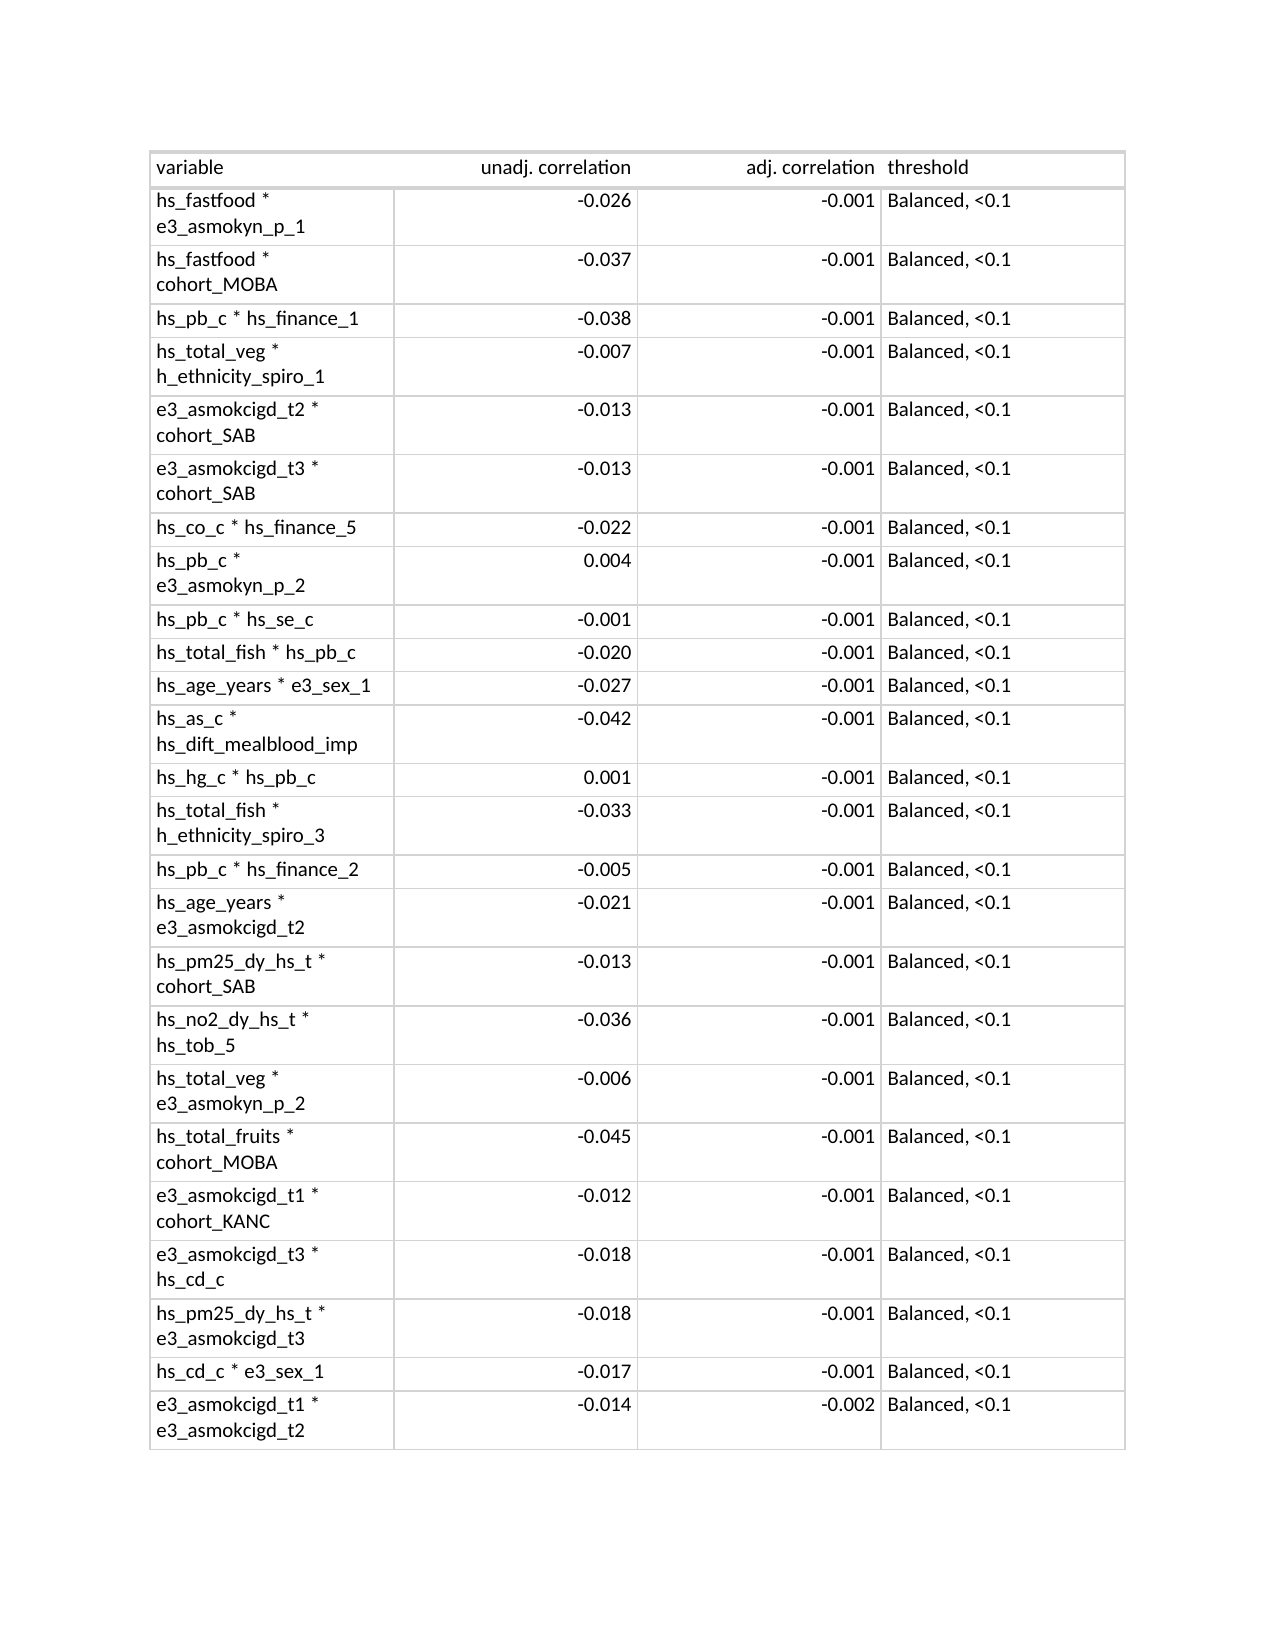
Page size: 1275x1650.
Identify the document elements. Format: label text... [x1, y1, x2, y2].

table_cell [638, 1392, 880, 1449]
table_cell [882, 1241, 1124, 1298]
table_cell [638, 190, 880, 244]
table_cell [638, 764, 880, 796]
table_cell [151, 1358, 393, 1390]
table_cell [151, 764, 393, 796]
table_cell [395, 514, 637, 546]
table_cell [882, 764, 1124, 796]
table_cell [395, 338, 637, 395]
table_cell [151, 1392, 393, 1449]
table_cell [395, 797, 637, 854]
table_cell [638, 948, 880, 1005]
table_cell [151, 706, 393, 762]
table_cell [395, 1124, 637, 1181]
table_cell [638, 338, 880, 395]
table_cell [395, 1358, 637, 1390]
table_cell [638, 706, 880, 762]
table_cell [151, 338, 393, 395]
table_header adj. correlation [638, 154, 881, 186]
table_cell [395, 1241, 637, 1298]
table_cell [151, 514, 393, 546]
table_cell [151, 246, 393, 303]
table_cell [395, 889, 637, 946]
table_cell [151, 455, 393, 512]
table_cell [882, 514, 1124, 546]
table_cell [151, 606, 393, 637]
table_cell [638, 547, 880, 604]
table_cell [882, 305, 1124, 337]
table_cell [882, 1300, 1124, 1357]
table_header threshold [881, 154, 1124, 186]
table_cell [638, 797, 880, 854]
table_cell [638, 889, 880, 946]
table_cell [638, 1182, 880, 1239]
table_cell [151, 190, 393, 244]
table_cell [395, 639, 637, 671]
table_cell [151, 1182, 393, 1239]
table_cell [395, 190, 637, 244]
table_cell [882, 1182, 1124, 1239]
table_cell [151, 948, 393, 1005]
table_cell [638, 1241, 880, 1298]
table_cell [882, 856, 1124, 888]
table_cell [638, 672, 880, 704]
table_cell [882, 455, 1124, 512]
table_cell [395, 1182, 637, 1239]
table_header unadj. correlation [394, 154, 637, 186]
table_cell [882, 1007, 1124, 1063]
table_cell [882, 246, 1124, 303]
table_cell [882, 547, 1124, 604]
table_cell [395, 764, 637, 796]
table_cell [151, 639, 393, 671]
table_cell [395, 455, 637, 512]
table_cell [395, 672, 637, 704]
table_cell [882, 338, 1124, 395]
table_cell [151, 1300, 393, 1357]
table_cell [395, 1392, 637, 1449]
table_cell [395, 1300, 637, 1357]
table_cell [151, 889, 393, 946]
table_header variable [151, 154, 394, 186]
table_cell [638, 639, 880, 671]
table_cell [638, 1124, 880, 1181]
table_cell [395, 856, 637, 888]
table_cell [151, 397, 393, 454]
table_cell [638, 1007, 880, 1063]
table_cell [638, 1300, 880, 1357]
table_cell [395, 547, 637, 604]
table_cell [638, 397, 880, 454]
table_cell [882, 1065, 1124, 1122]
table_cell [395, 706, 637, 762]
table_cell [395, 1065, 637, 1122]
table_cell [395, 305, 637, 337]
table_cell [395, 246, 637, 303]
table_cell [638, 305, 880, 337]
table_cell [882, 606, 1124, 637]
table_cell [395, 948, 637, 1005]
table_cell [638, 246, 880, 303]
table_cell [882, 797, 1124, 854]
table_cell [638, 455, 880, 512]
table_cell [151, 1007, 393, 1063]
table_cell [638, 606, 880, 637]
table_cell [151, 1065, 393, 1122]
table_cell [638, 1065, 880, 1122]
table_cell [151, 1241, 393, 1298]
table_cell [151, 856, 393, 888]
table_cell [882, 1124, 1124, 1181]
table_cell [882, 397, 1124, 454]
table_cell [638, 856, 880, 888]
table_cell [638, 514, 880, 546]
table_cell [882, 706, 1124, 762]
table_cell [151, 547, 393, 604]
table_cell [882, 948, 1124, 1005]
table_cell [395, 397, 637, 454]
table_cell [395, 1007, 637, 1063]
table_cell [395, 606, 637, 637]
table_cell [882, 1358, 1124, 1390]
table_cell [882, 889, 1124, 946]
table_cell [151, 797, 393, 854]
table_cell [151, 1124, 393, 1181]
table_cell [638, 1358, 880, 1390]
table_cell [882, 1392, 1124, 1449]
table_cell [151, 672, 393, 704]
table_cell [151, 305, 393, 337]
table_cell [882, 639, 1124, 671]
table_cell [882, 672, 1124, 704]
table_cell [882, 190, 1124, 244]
